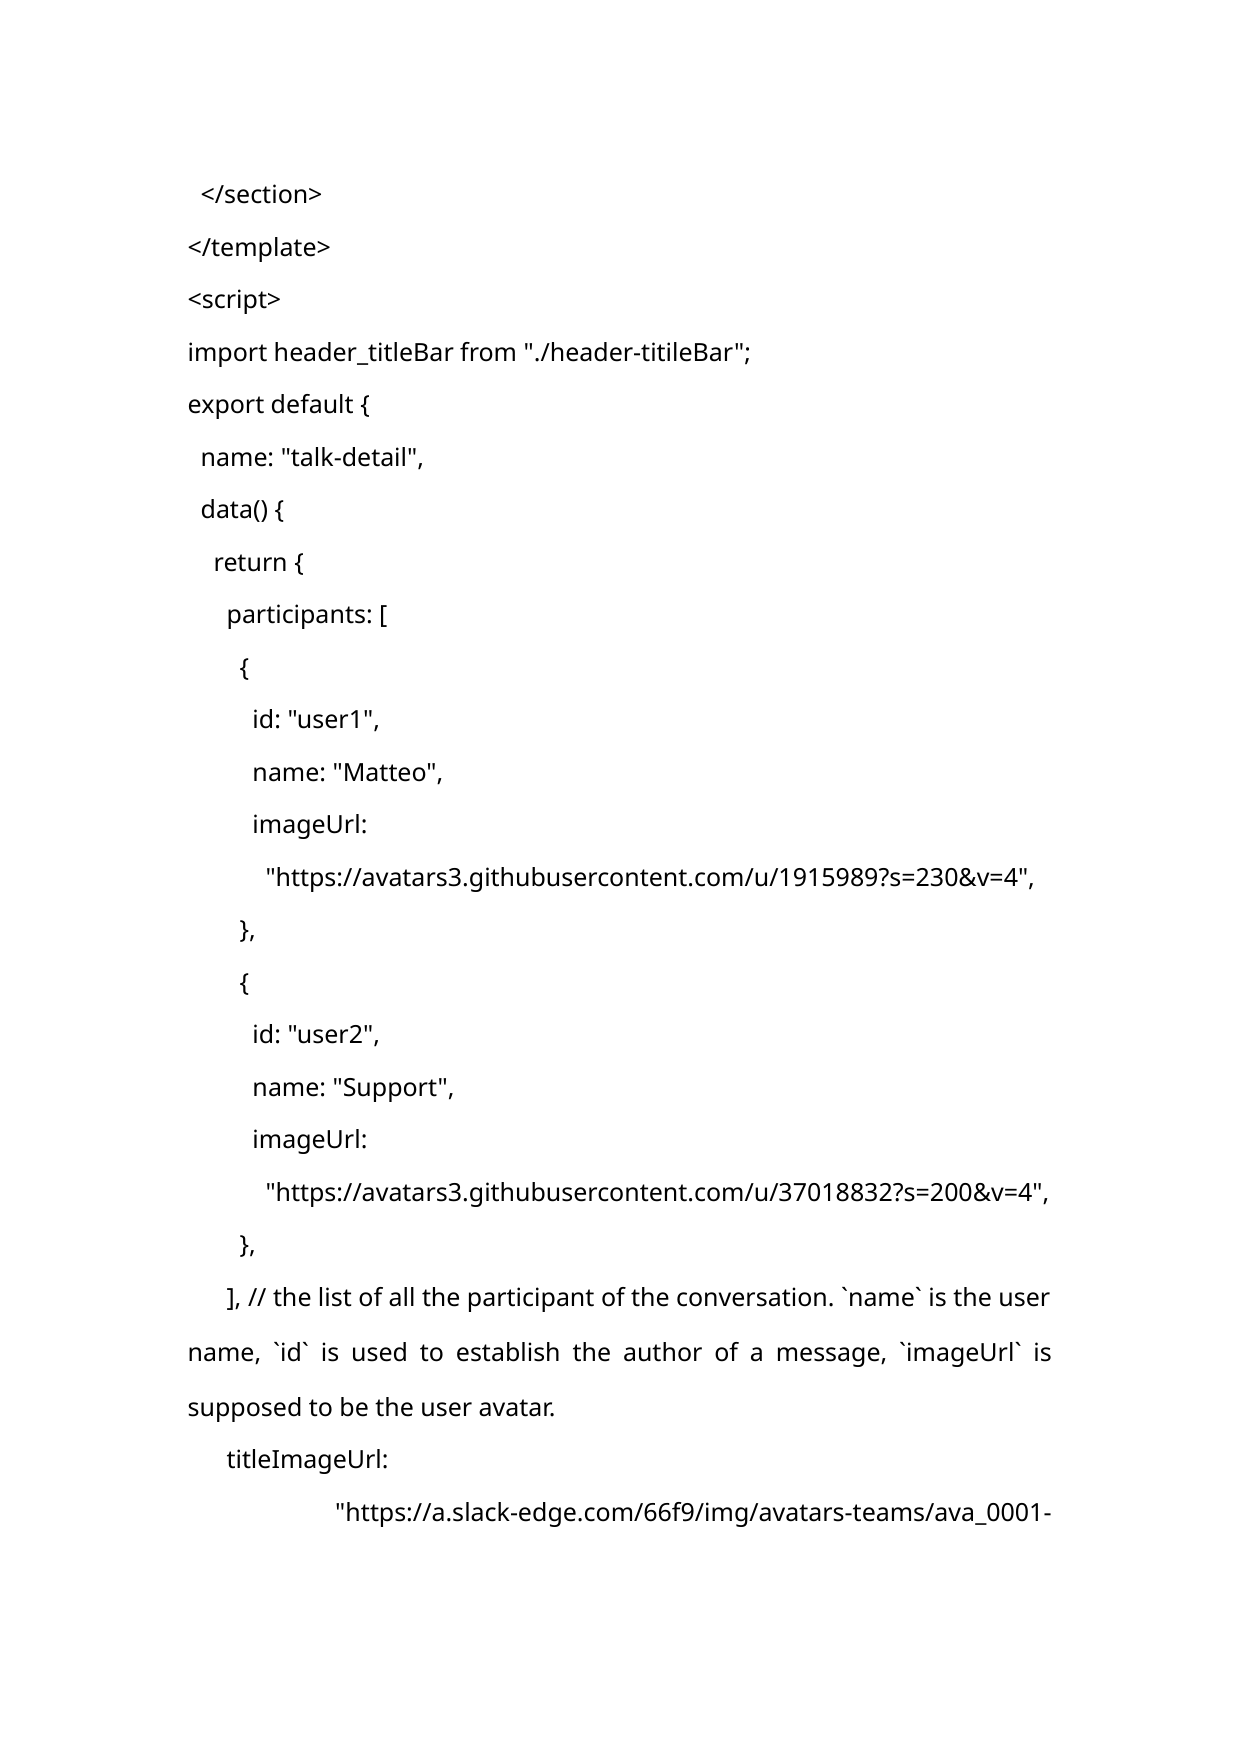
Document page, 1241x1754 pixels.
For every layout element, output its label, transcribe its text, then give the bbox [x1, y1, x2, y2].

text participants: [ [187, 592, 1053, 636]
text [187, 1489, 1053, 1533]
text }, [187, 1222, 1053, 1266]
text ], // the list of all the participant of the conversation. `name` is the user name, `id` is used to establish the author of a message, `imageUrl` is supposed to be the user avatar. [187, 1274, 1053, 1428]
text </section> [187, 172, 1053, 216]
text titleImageUrl: [187, 1437, 1053, 1481]
text name: "Support", [187, 1064, 1053, 1108]
text "https://avatars3.githubusercontent.com/u/1915989?s=230&v=4", [187, 854, 1053, 898]
text { [187, 644, 1053, 688]
text name: "talk-detail", [187, 434, 1053, 478]
text return { [187, 539, 1053, 583]
text imageUrl: [187, 1117, 1053, 1161]
text data() { [187, 487, 1053, 531]
text name: "Matteo", [187, 749, 1053, 793]
text "https://avatars3.githubusercontent.com/u/37018832?s=200&v=4", [187, 1169, 1053, 1213]
text id: "user2", [187, 1012, 1053, 1056]
text import header_titleBar from "./header-titileBar"; [187, 329, 1053, 373]
text id: "user1", [187, 697, 1053, 741]
text </template> [187, 224, 1053, 268]
text imageUrl: [187, 802, 1053, 846]
text <script> [187, 277, 1053, 321]
text }, [187, 907, 1053, 951]
text { [187, 959, 1053, 1003]
text export default { [187, 382, 1053, 426]
